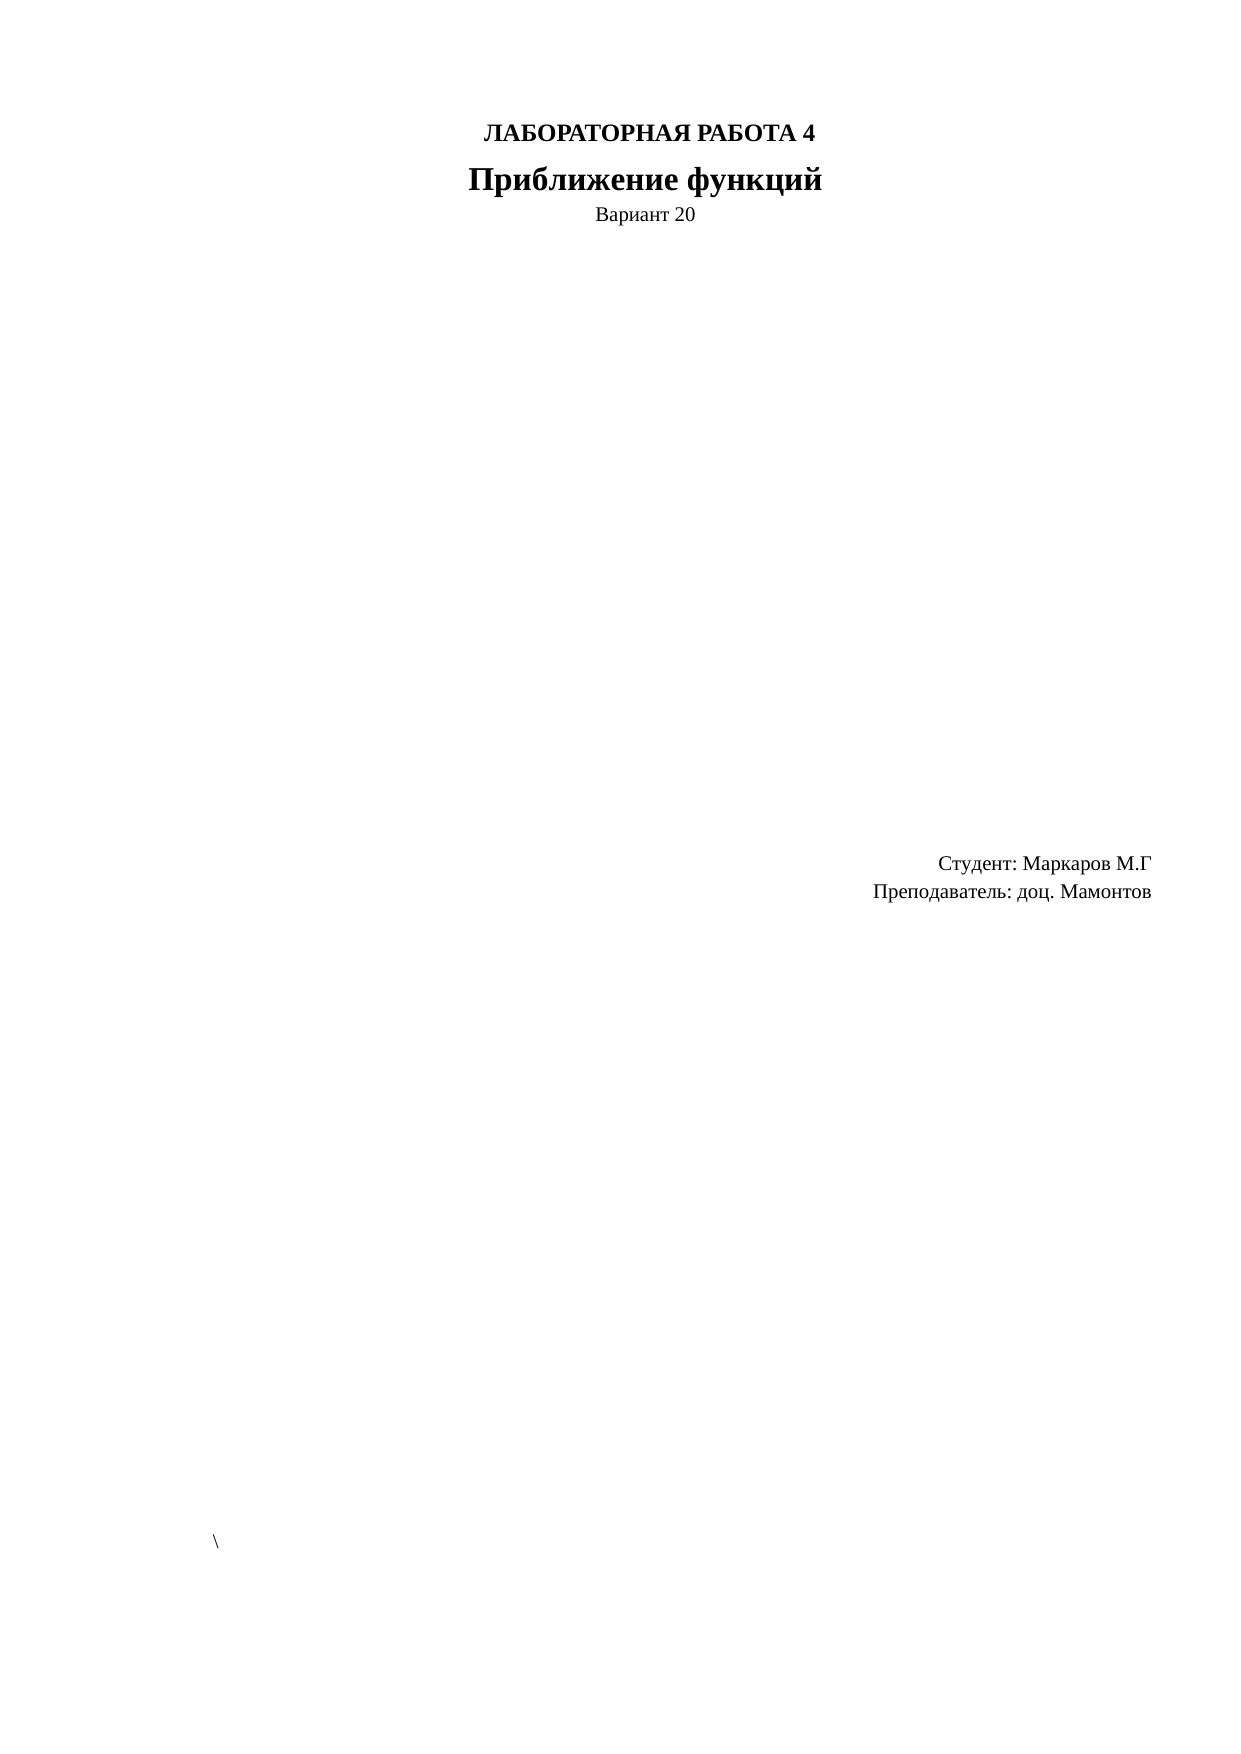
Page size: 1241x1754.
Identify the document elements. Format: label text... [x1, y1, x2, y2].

text Вариант 20 [103, 202, 1152, 226]
text \ [177, 1529, 1152, 1553]
text Приближение функций [103, 159, 1152, 198]
text Преподаватель: доц. Мамонтов [177, 879, 1152, 903]
text Студент: Маркаров М.Г [177, 851, 1152, 875]
subtitle ЛАБОРАТОРНАЯ РАБОТА 4 [148, 118, 1152, 147]
